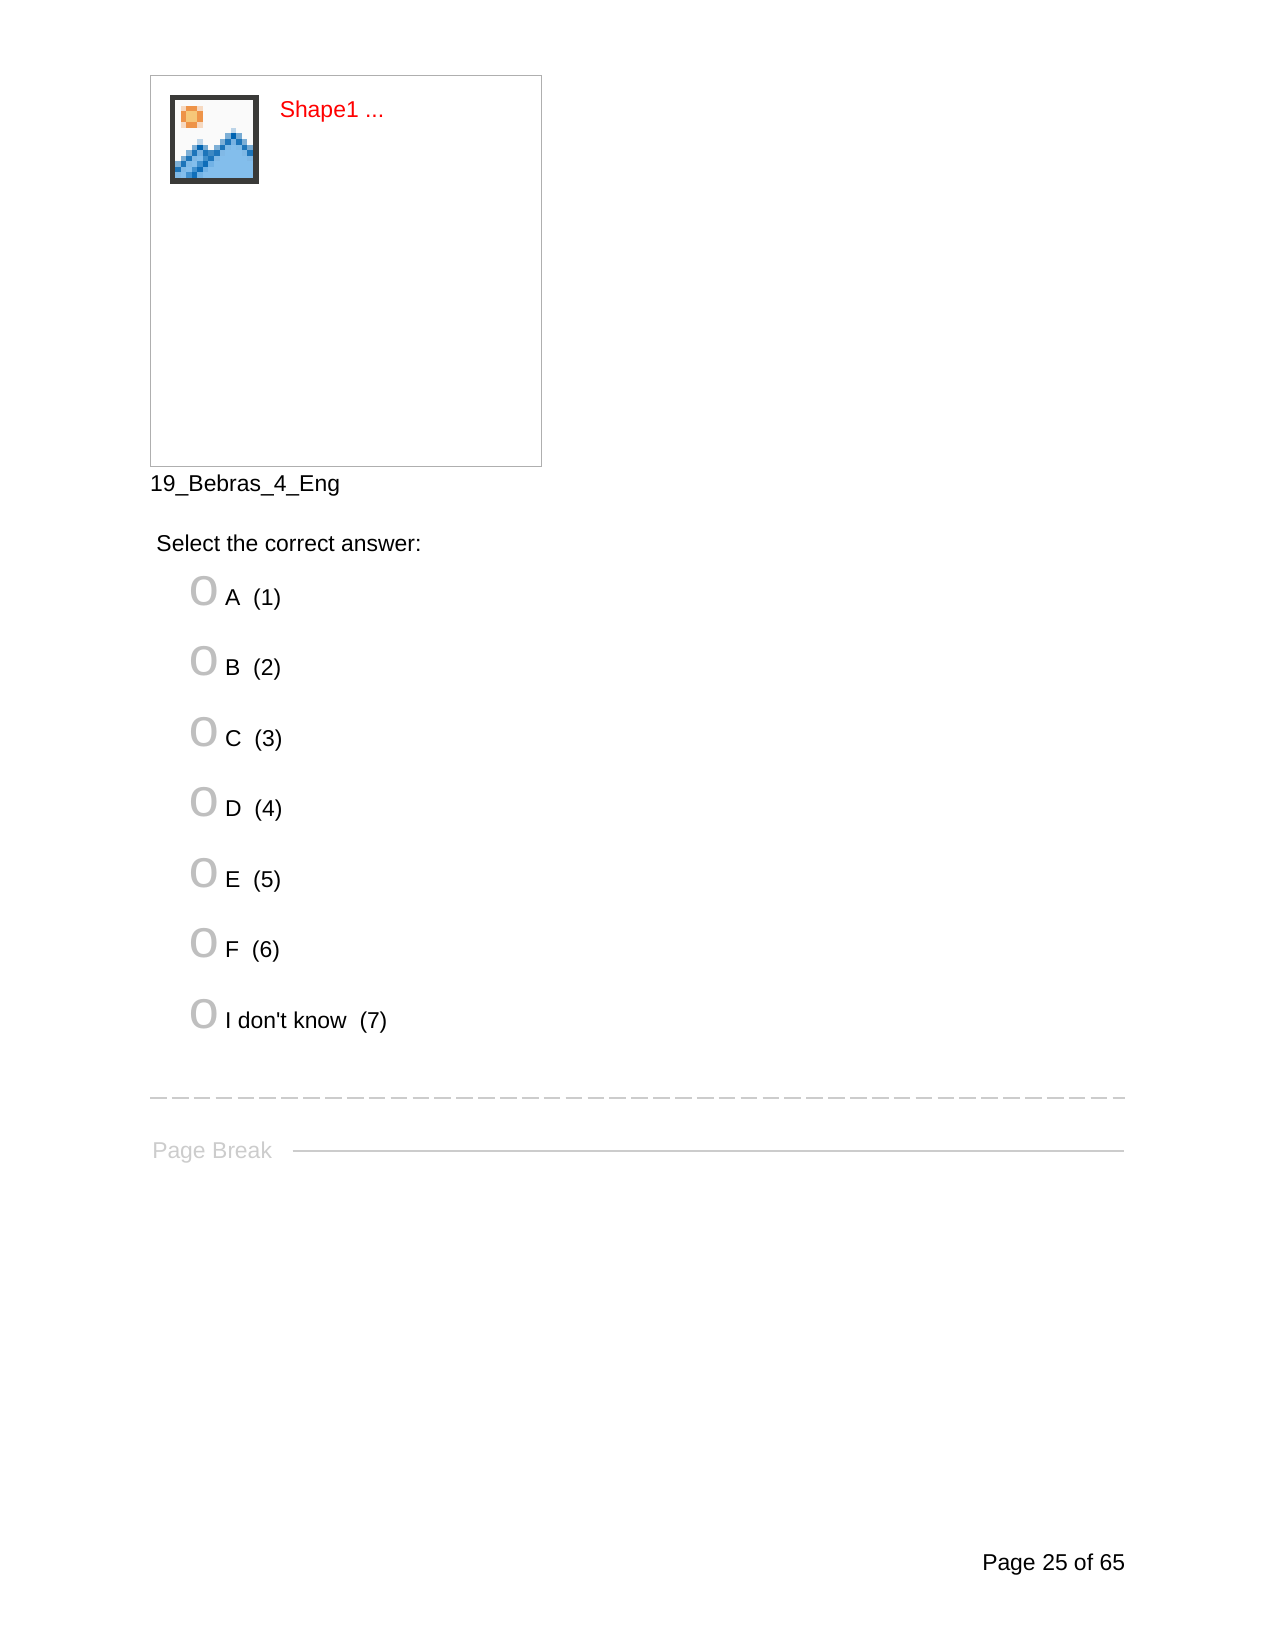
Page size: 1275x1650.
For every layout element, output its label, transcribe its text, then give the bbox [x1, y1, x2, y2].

table_header [291, 1138, 1125, 1178]
list A (1) [187, 560, 1125, 622]
list I don't know (7) [187, 983, 1125, 1045]
table_header Page Break [151, 1138, 291, 1178]
list E (5) [187, 842, 1125, 904]
list D (4) [187, 772, 1125, 833]
list C (3) [187, 701, 1125, 763]
text 19_Bebras_4_Eng Select the correct answer: [150, 469, 1125, 556]
list F (6) [187, 913, 1125, 974]
list B (2) [187, 631, 1125, 692]
